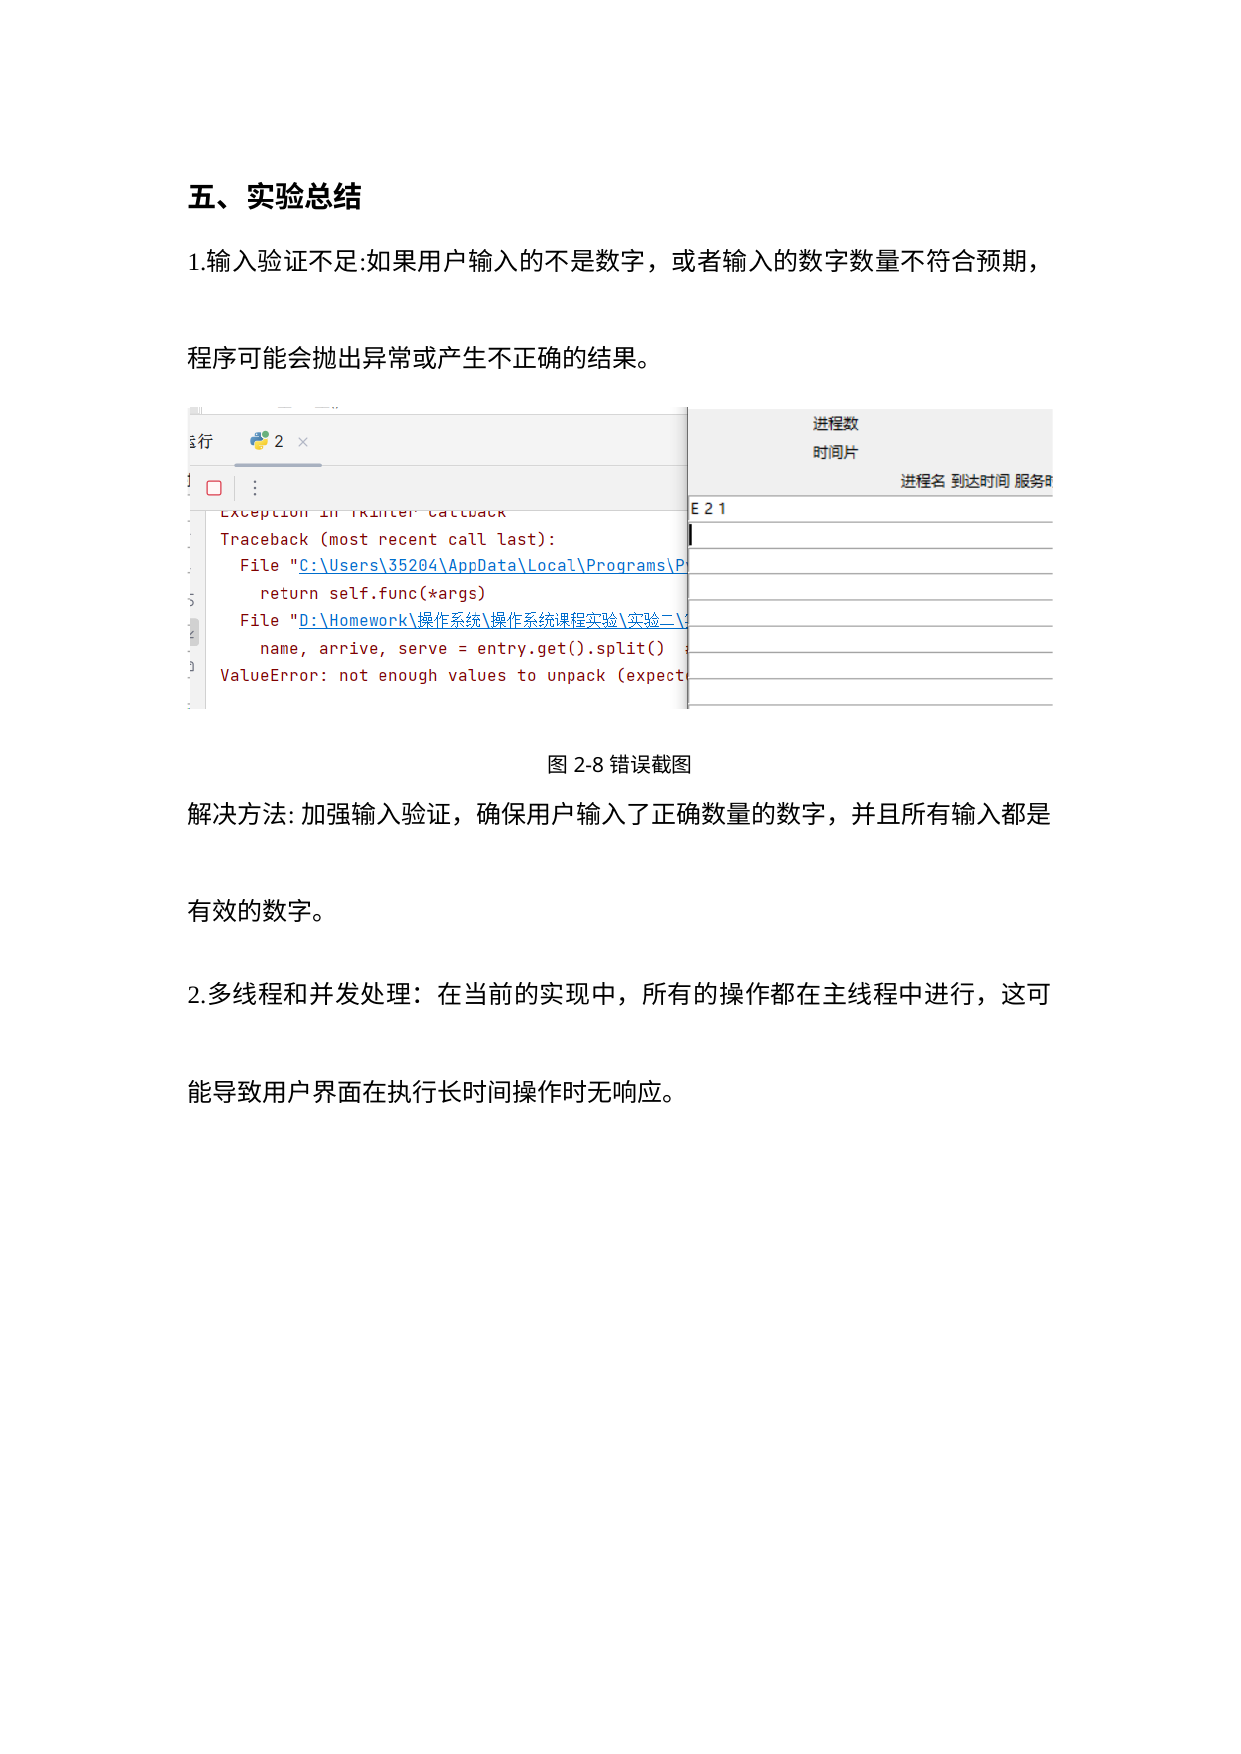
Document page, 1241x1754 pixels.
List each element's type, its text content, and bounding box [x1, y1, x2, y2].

picture [187, 407, 1053, 709]
text 2.多线程和并发处理：在当前的实现中，所有的操作都在主线程中进行，这可能导致用户界面在执行长时间操作时无响应。 [187, 961, 1053, 1123]
text 1.输入验证不足:如果用户输入的不是数字，或者输入的数字数量不符合预期，程序可能会抛出异常或产生不正确的结果。 [187, 227, 1053, 389]
text 图 2-8 错误截图 [187, 747, 1053, 780]
text 五、实验总结 [187, 162, 1053, 227]
text 解决方法: 加强输入验证，确保用户输入了正确数量的数字，并且所有输入都是有效的数字。 [187, 780, 1053, 942]
